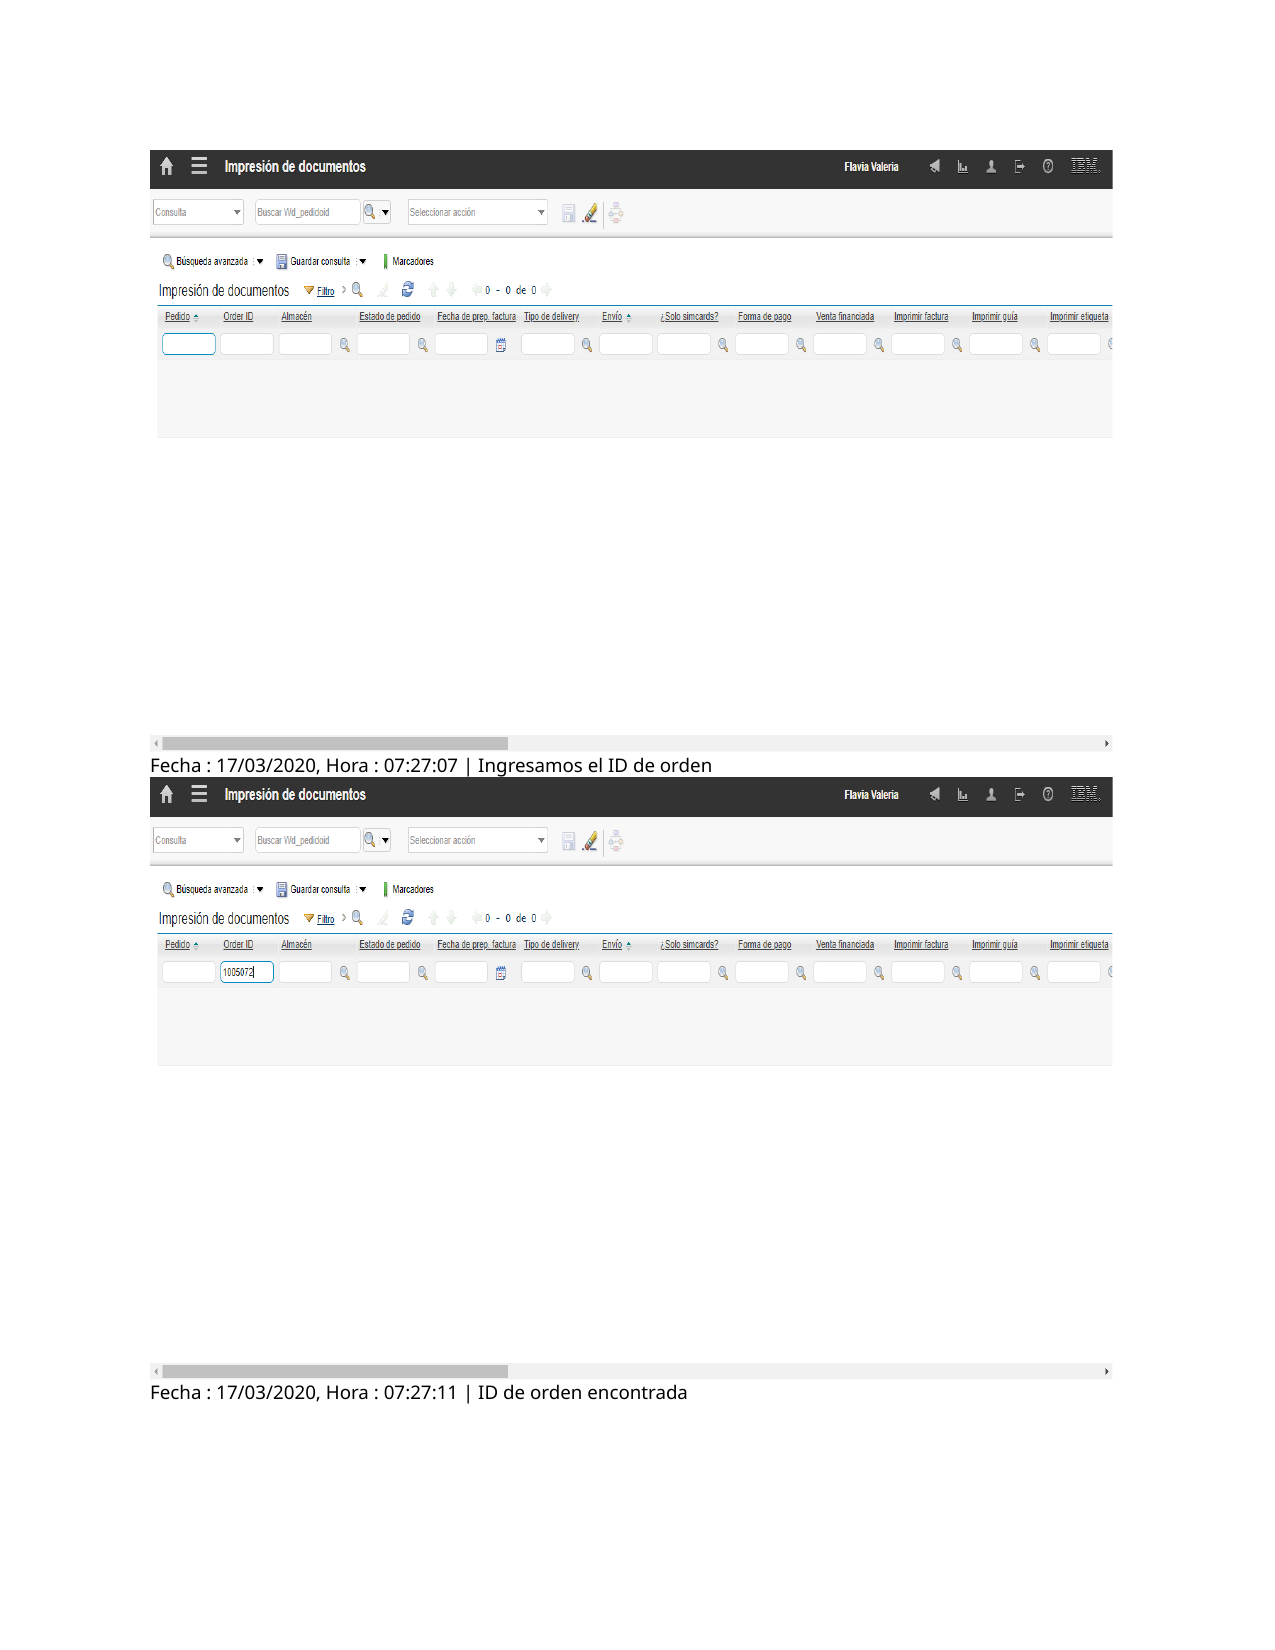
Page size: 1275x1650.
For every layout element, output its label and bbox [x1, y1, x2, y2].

picture [150, 150, 1113, 752]
picture [150, 777, 1113, 1380]
text [150, 150, 1125, 1405]
